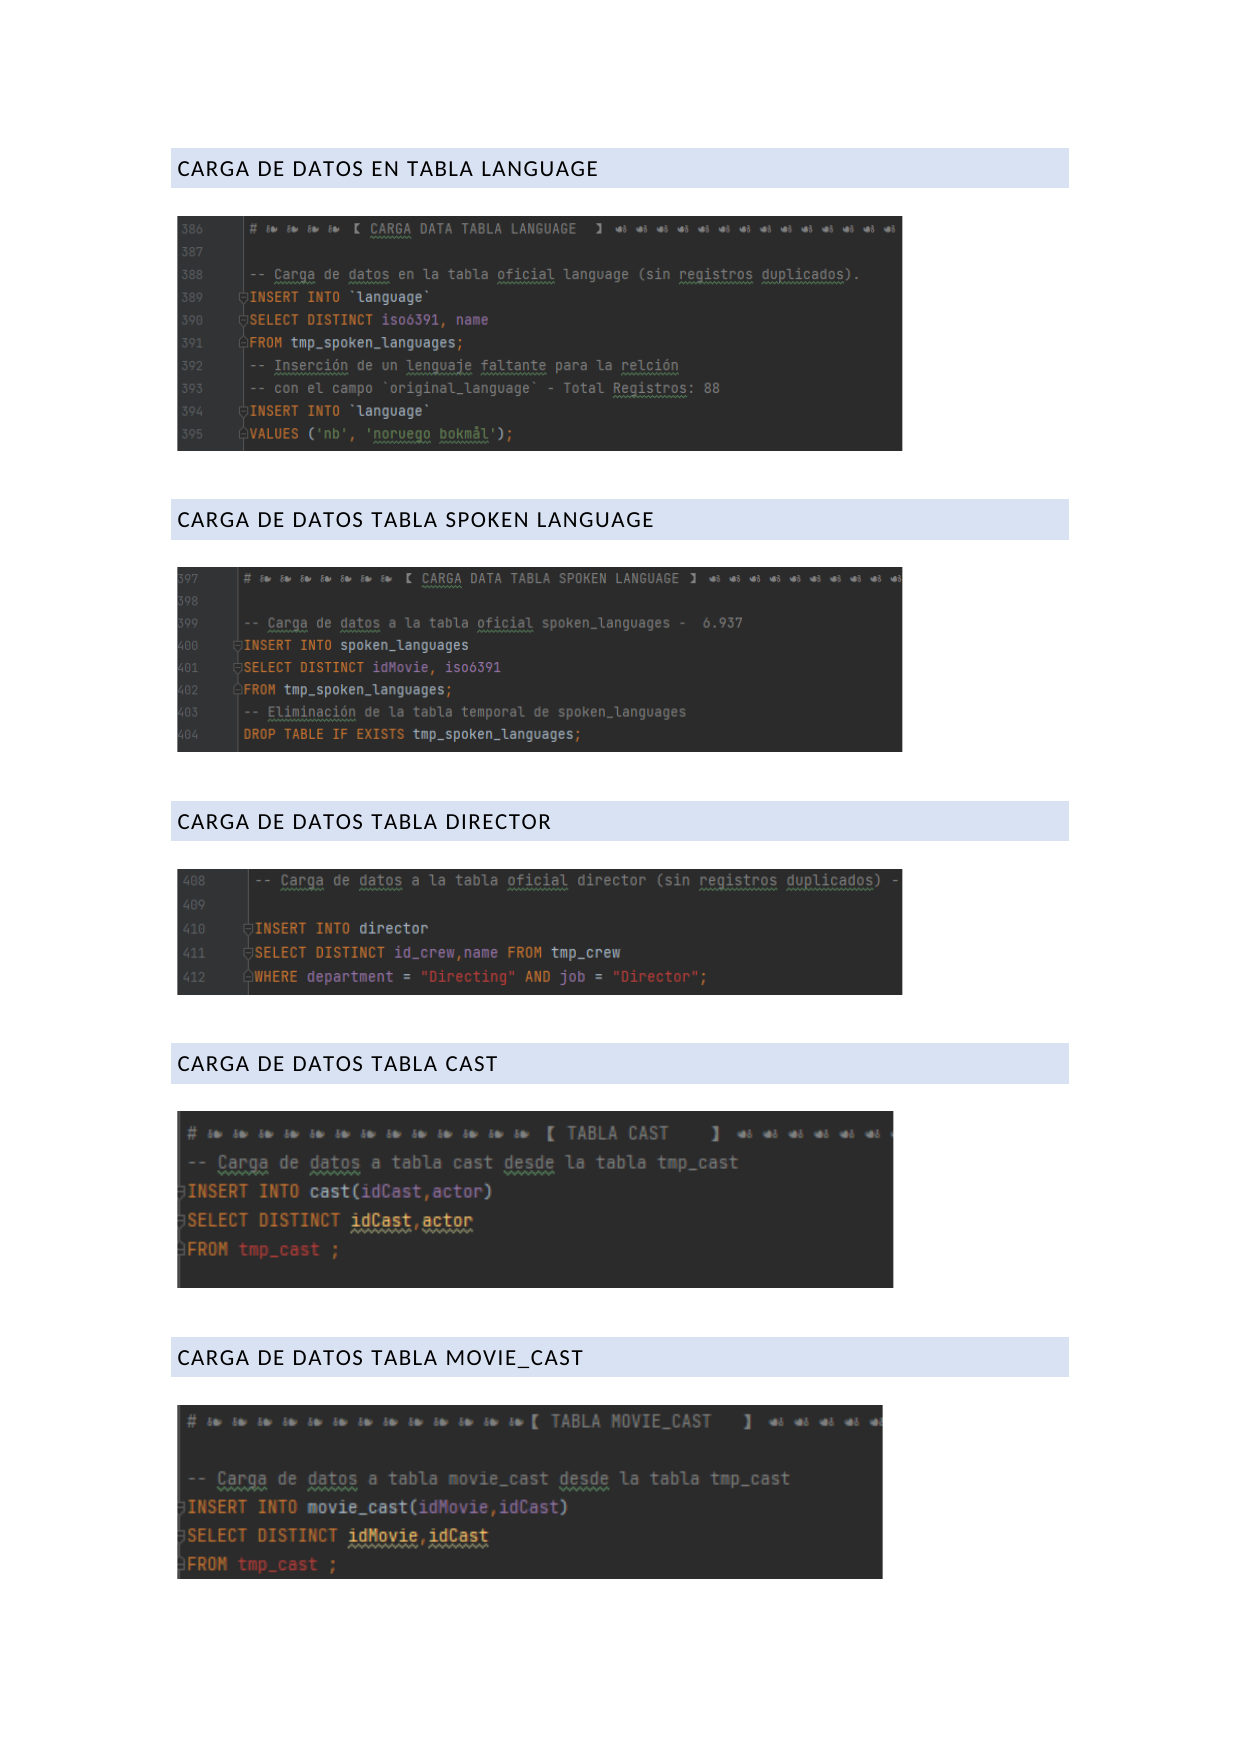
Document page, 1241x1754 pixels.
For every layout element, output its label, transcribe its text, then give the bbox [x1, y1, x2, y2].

subtitle CARGA DE DATOS TABLA MOVIE_CAST [177, 1343, 1063, 1371]
subtitle CARGA DE DATOS TABLA DIRECTOR [177, 807, 1063, 835]
picture [177, 1405, 883, 1579]
picture [177, 216, 903, 451]
picture [177, 869, 903, 995]
picture [177, 1111, 894, 1288]
picture [177, 567, 903, 752]
subtitle CARGA DE DATOS TABLA CAST [177, 1050, 1063, 1077]
subtitle CARGA DE DATOS TABLA SPOKEN LANGUAGE [177, 505, 1063, 533]
subtitle CARGA DE DATOS EN TABLA LANGUAGE [177, 154, 1063, 182]
